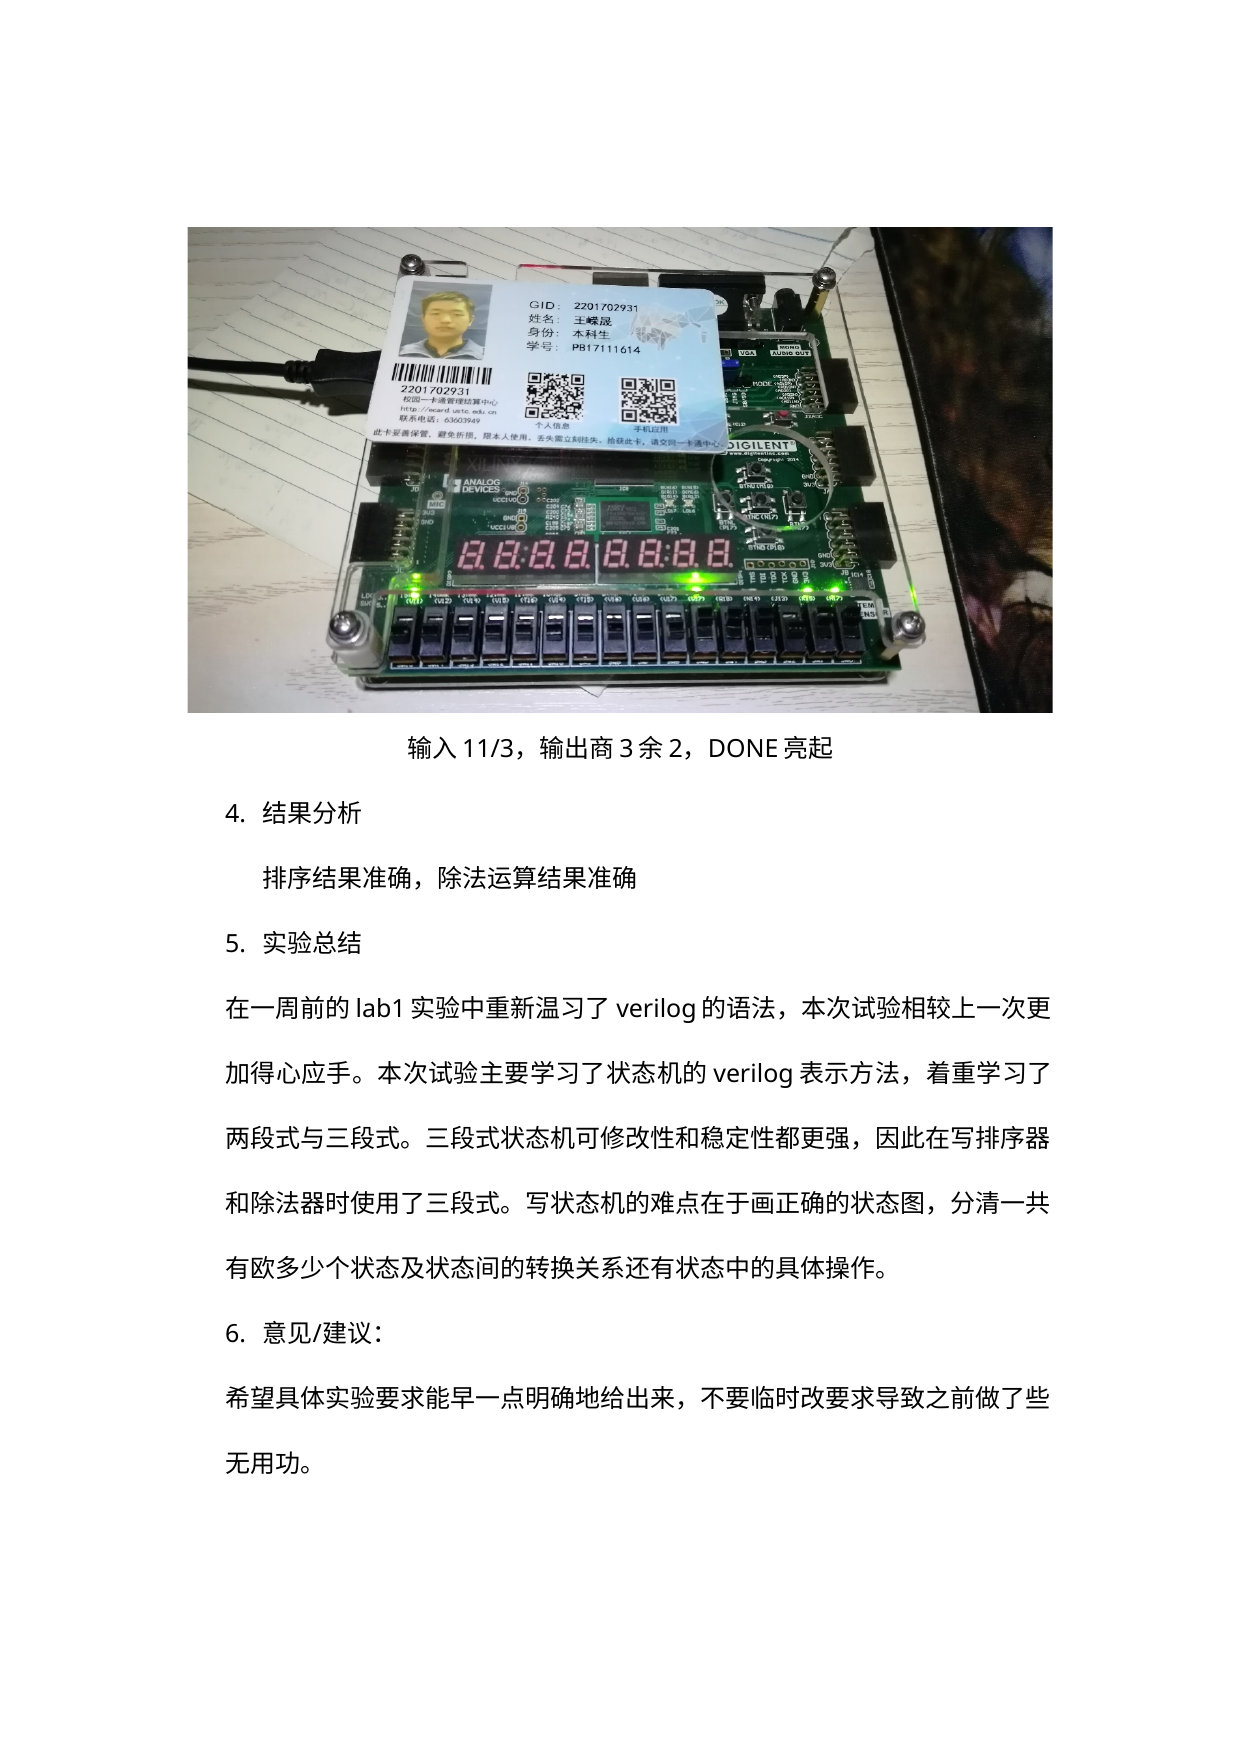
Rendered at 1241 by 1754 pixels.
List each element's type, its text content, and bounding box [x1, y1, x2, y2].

list 在一周前的lab1实验中重新温习了verilog的语法，本次试验相较上一次更加得心应手。本次试验主要学习了状态机的verilog表示方法，着重学习了两段式与三段式。三段式状态机可修改性和稳定性都更强，因此在写排序器和除法器时使用了三段式。写状态机的难点在于画正确的状态图，分清一共有欧多少个状态及状态间的转换关系还有状态中的具体操作。 [225, 974, 1053, 1299]
list 意见/建议： [225, 1299, 1053, 1364]
list 排序结果准确，除法运算结果准确 [262, 844, 1053, 909]
picture [187, 227, 1053, 713]
list 结果分析 [225, 779, 1053, 844]
list 实验总结 [225, 909, 1053, 974]
list 希望具体实验要求能早一点明确地给出来，不要临时改要求导致之前做了些无用功。 [225, 1364, 1053, 1494]
text 输入11/3，输出商3余2，DONE亮起 [187, 714, 1053, 779]
